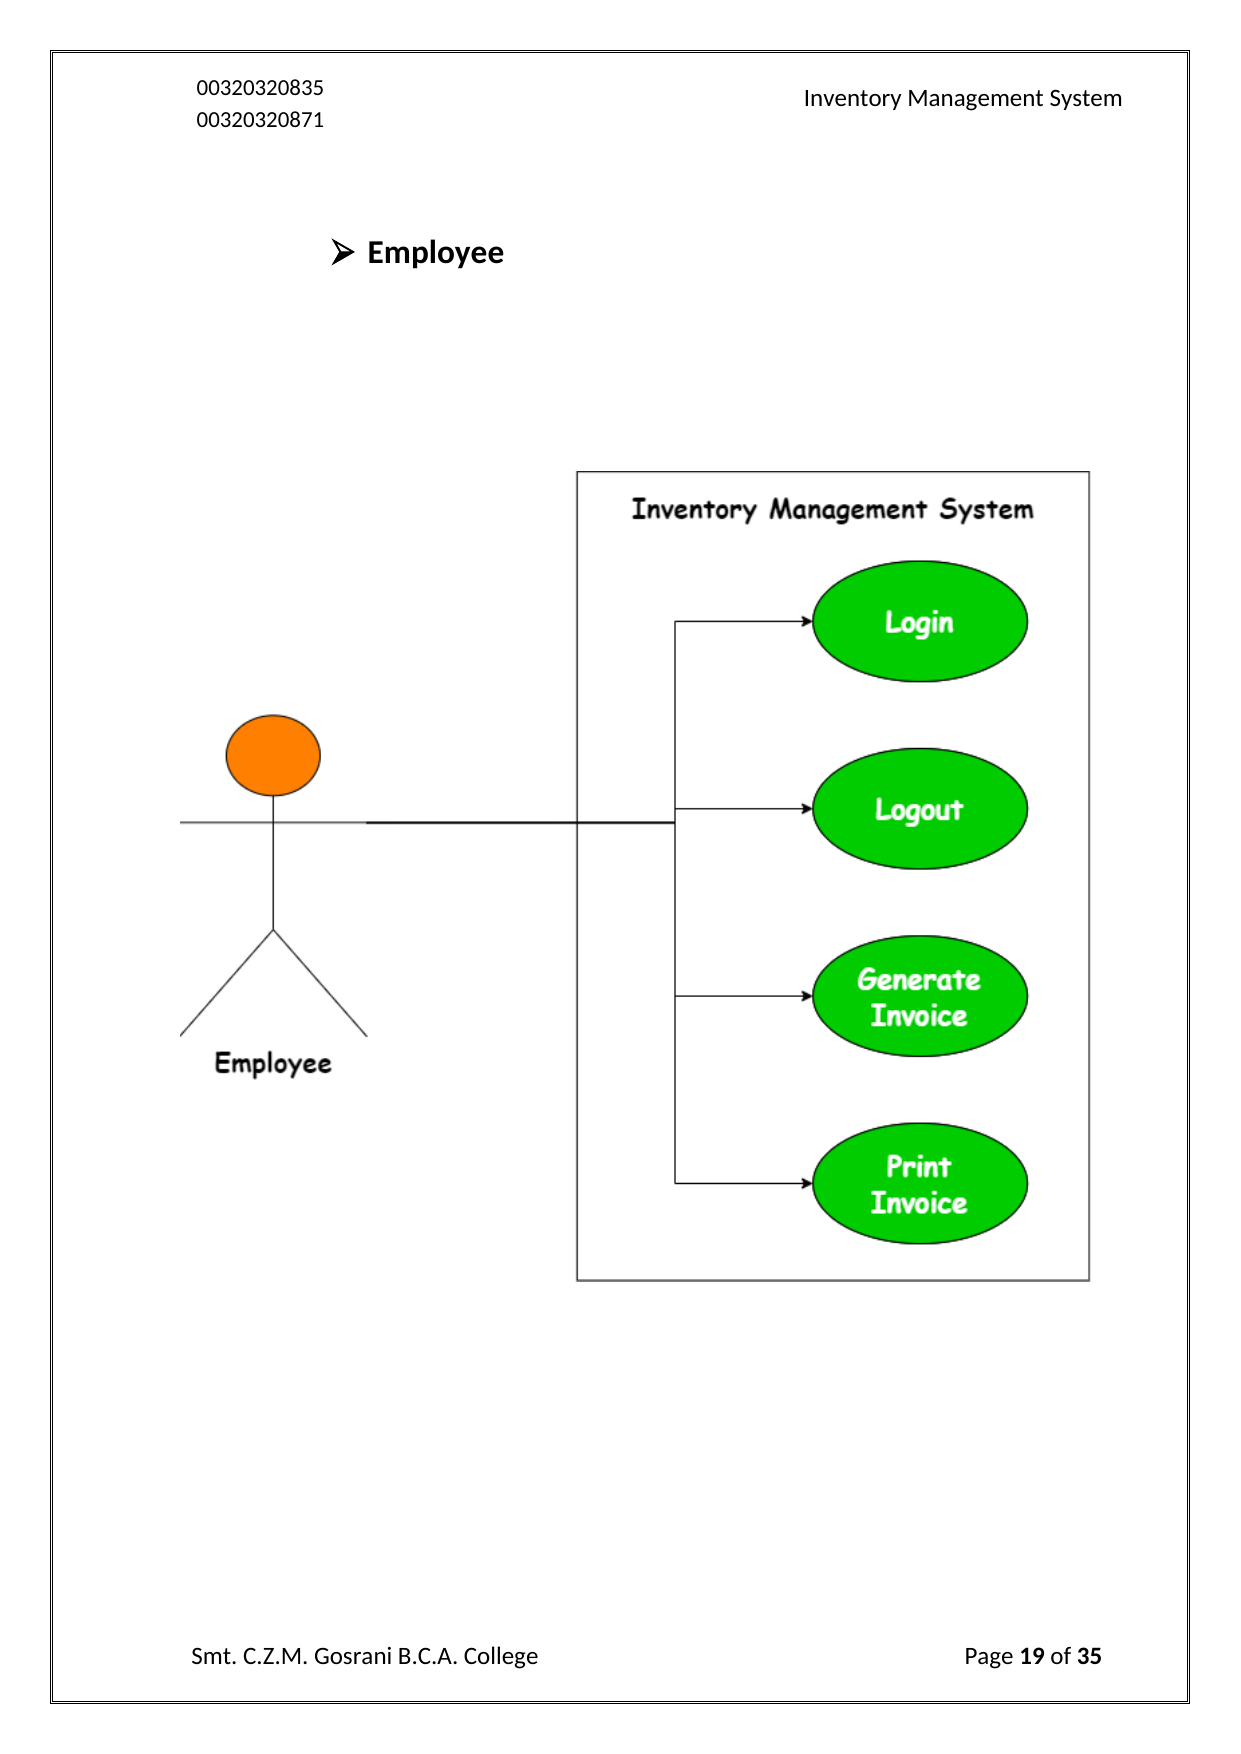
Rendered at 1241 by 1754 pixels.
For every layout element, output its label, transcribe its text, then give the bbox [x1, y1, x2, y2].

list Employee [330, 232, 1090, 272]
picture [180, 471, 1091, 1282]
